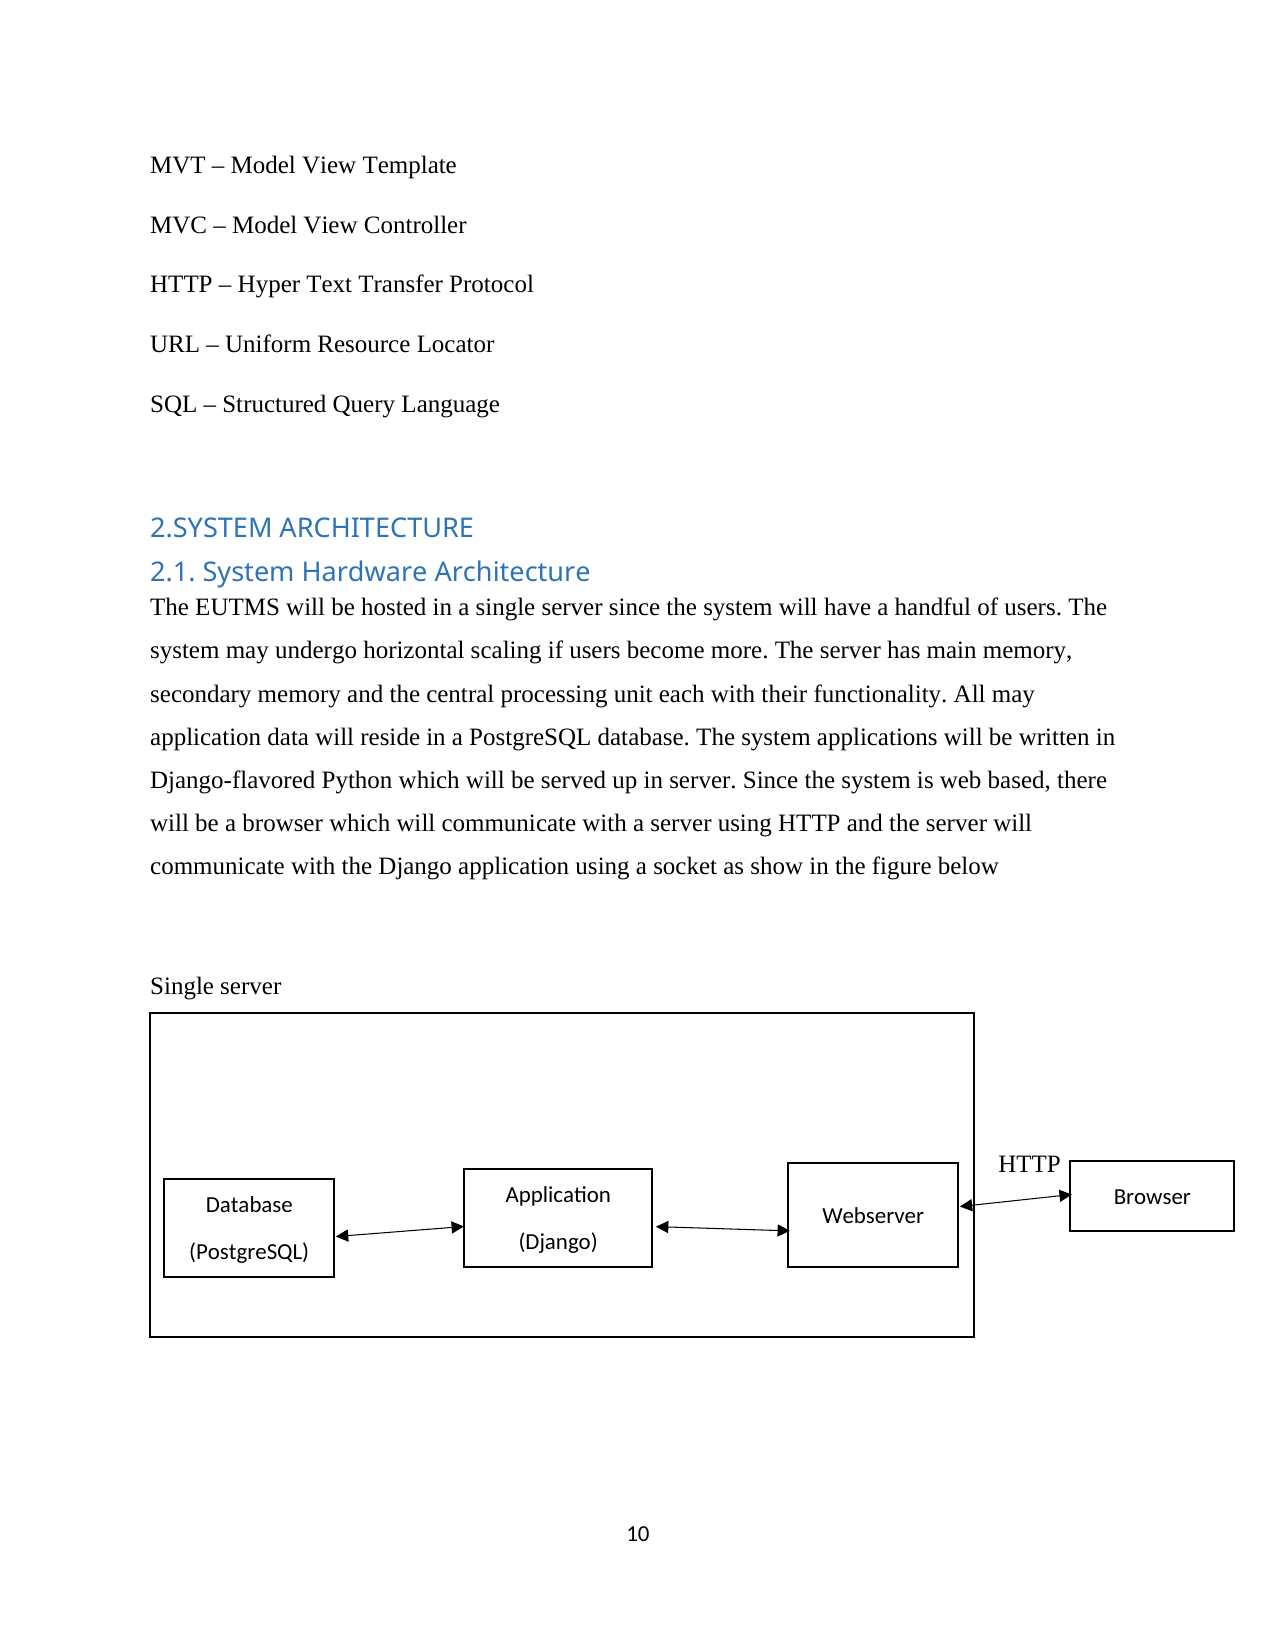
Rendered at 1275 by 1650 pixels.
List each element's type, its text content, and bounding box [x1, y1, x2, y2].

text MVT – Model View Template [150, 150, 1125, 179]
text URL – Uniform Resource Locator [150, 329, 1125, 358]
text MVC – Model View Controller [150, 210, 1125, 238]
text HTTP – Hyper Text Transfer Protocol [150, 269, 1125, 298]
text The EUTMS will be hosted in a single server since the system will have a handful of users. The system may undergo horizontal scaling if users become more. The server has main memory, secondary memory and the central processing unit each with their functionality. All may application data will reside in a PostgreSQL database. The system applications will be written in Django-flavored Python which will be served up in server. Since the system is web based, there will be a browser which will communicate with a server using HTTP and the server will communicate with the Django application using a socket as show in the figure below [150, 592, 1125, 880]
subtitle 2.1. System Hardware Architecture [150, 553, 1125, 589]
text HTTP [975, 1149, 1125, 1178]
subtitle 2.SYSTEM ARCHITECTURE [150, 509, 1125, 546]
text Single server [150, 971, 1125, 999]
text SQL – Structured Query Language [150, 389, 1125, 418]
